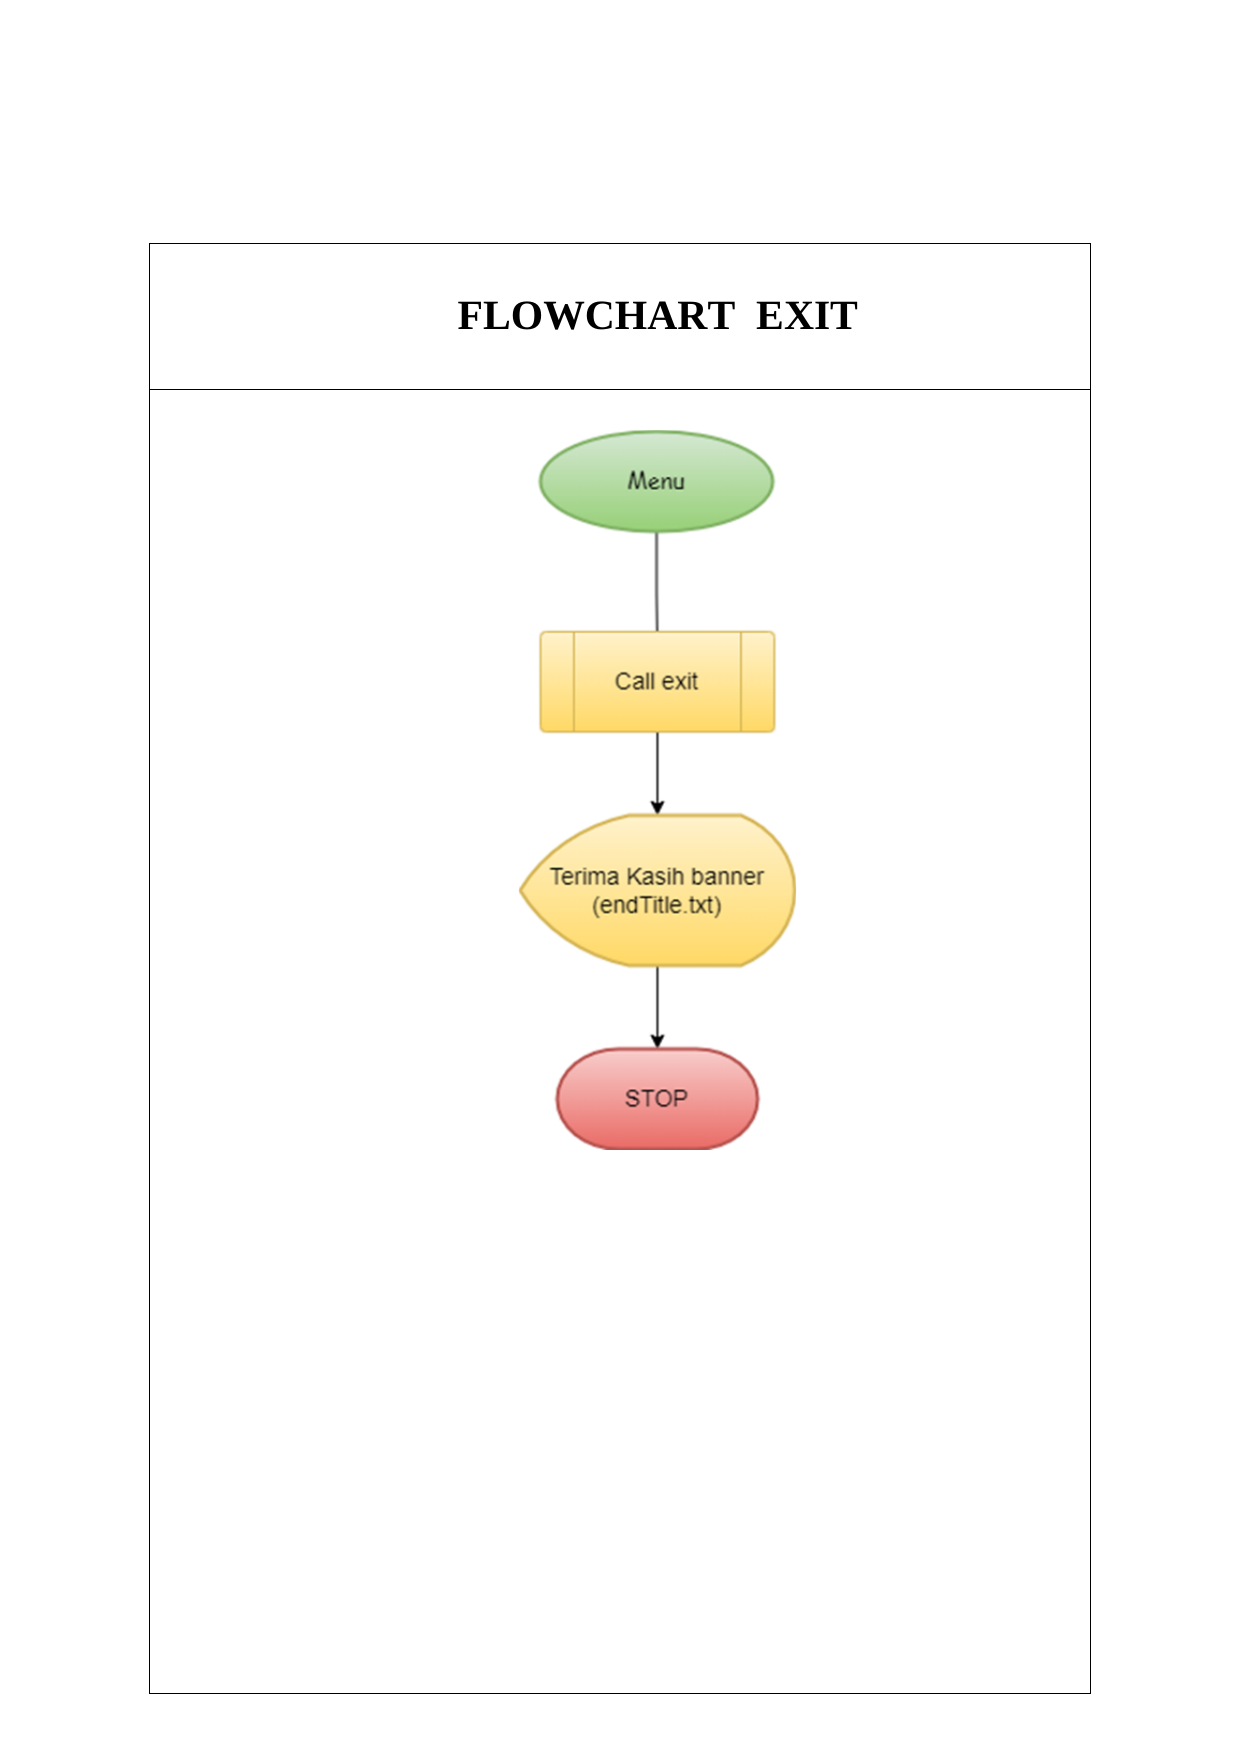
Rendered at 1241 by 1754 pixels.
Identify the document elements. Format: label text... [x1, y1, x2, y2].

text FLOWCHART EXIT [150, 291, 1090, 338]
picture [518, 430, 797, 1150]
